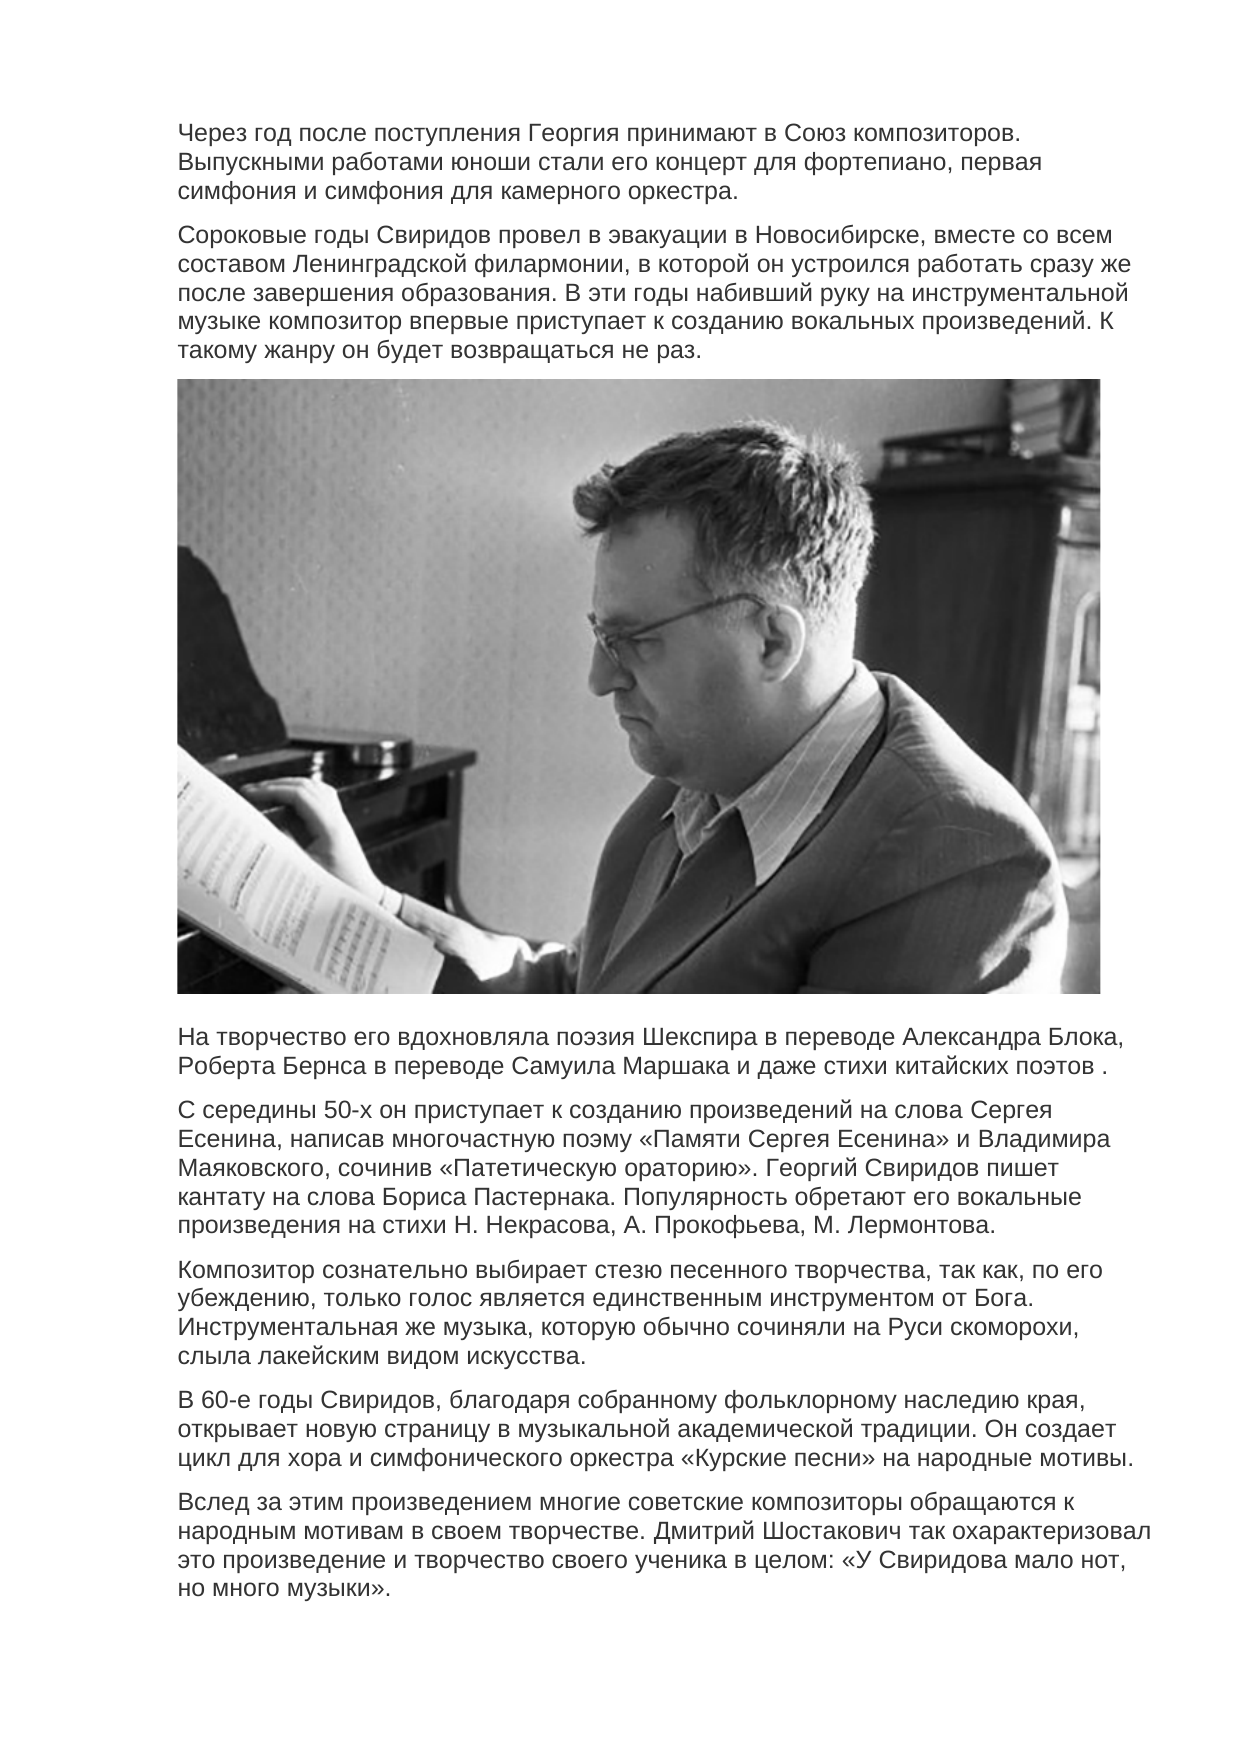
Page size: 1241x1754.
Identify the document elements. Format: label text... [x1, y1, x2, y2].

picture [177, 379, 1101, 994]
text В 60-е годы Свиридов, благодаря собранному фольклорному наследию края, открывает новую страницу в музыкальной академической традиции. Он создает цикл для хора и симфонического оркестра «Курские песни» на народные мотивы. [177, 1385, 1152, 1472]
text С середины 50-х он приступает к созданию произведений на слова Сергея Есенина, написав многочастную поэму «Памяти Сергея Есенина» и Владимира Маяковского, сочинив «Патетическую ораторию». Георгий Свиридов пишет кантату на слова Бориса Пастернака. Популярность обретают его вокальные произведения на стихи Н. Некрасова, А. Прокофьева, М. Лермонтова. [177, 1095, 1152, 1239]
text Через год после поступления Георгия принимают в Союз композиторов. Выпускными работами юноши стали его концерт для фортепиано, первая симфония и симфония для камерного оркестра. [177, 118, 1152, 204]
text Композитор сознательно выбирает стезю песенного творчества, так как, по его убеждению, только голос является единственным инструментом от Бога. Инструментальная же музыка, которую обычно сочиняли на Руси скоморохи, слыла лакейским видом искусства. [177, 1255, 1152, 1370]
text На творчество его вдохновляла поэзия Шекспира в переводе Александра Блока, Роберта Бернса в переводе Самуила Маршака и даже стихи китайских поэтов . [177, 1022, 1152, 1080]
text Вслед за этим произведением многие советские композиторы обращаются к народным мотивам в своем творчестве. Дмитрий Шостакович так охарактеризовал это произведение и творчество своего ученика в целом: «У Свиридова мало нот, но много музыки». [177, 1487, 1152, 1602]
text Сороковые годы Свиридов провел в эвакуации в Новосибирске, вместе со всем составом Ленинградской филармонии, в которой он устроился работать сразу же после завершения образования. В эти годы набивший руку на инструментальной музыке композитор впервые приступает к созданию вокальных произведений. К такому жанру он будет возвращаться не раз. [177, 220, 1152, 364]
